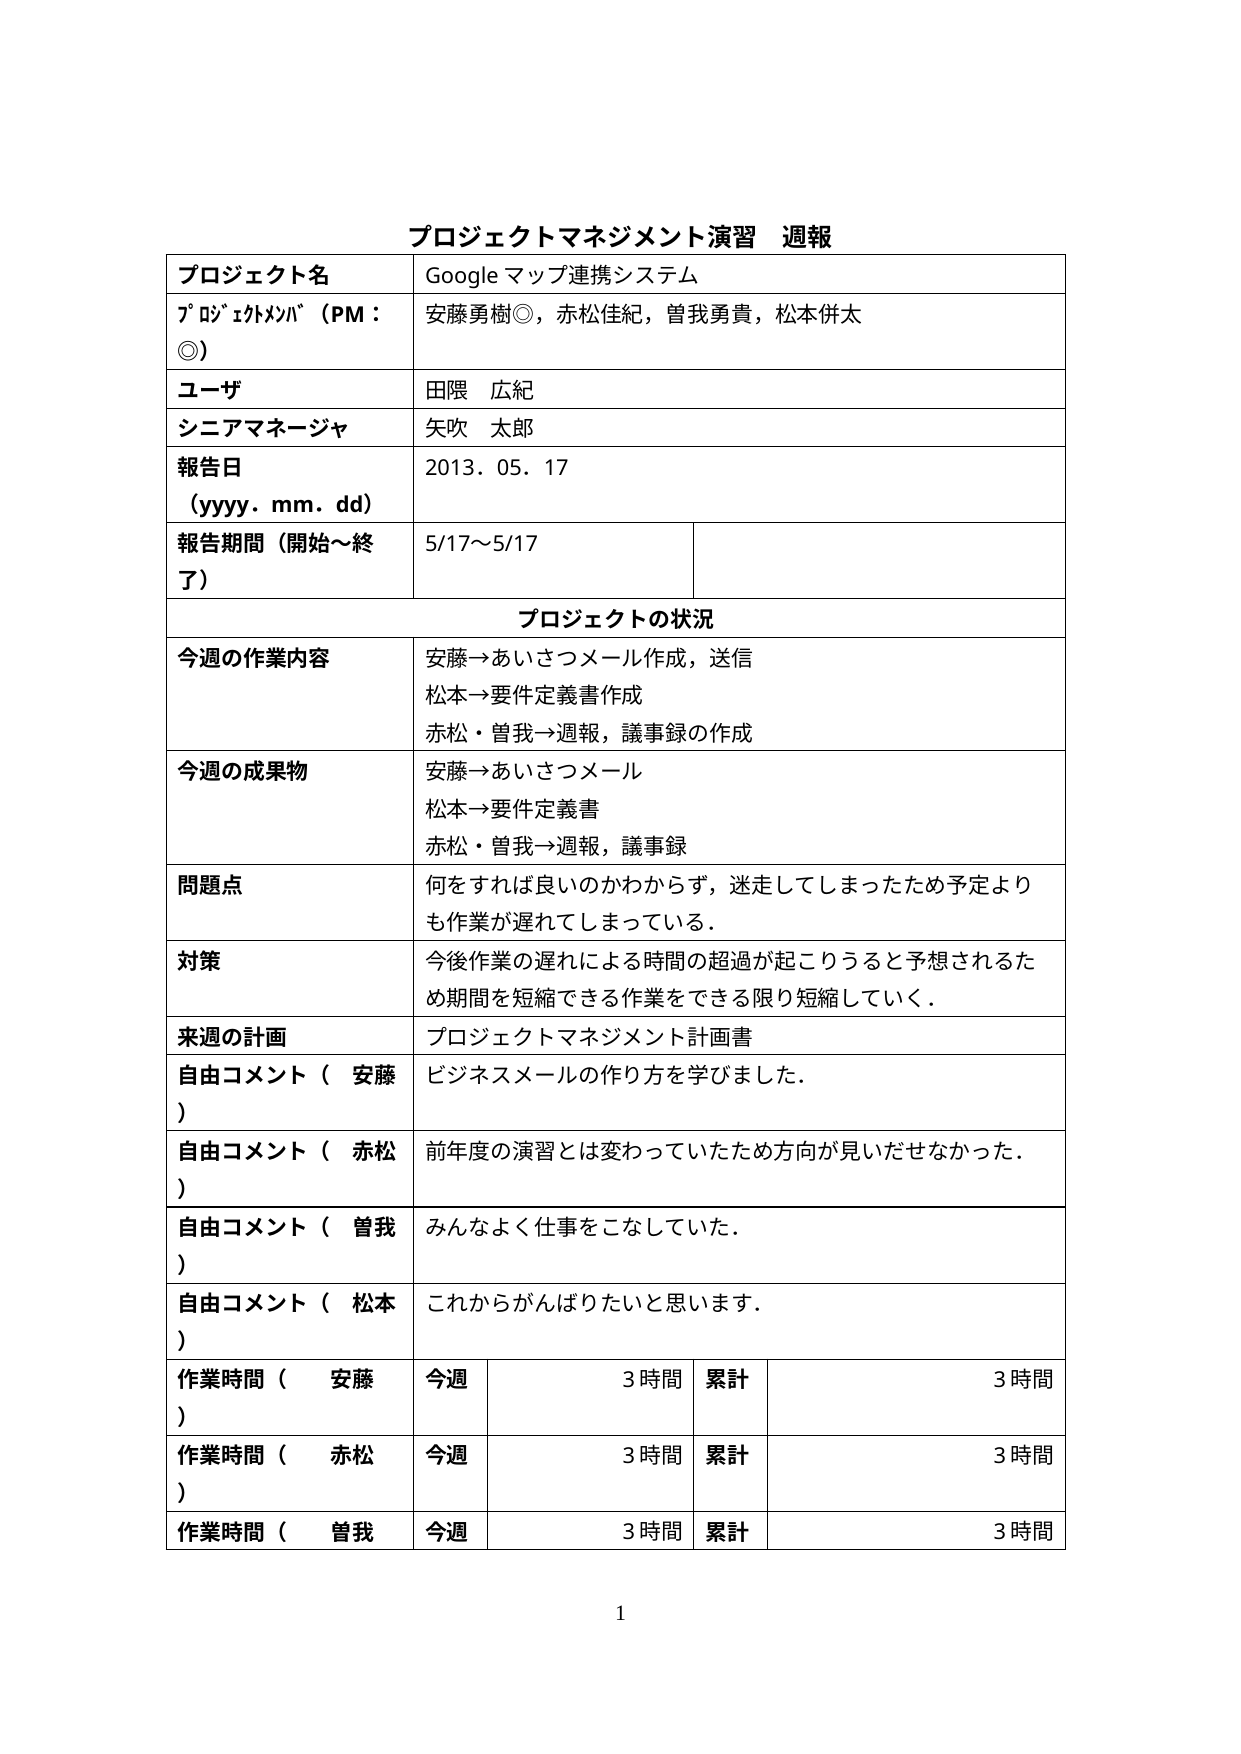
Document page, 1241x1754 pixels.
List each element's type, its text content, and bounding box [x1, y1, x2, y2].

table_cell 2013．05．17 [414, 447, 1065, 522]
table_cell ﾌﾟﾛｼﾞｪｸﾄﾒﾝﾊﾞ（PM：◎） [167, 294, 413, 369]
table_cell 今後作業の遅れによる時間の超過が起こりうると予想されるため期間を短縮できる作業をできる限り短縮していく． [414, 941, 1065, 1016]
table_cell 自由コメント（ 安藤 ） [167, 1055, 413, 1130]
table_cell 今週の作業内容 [167, 638, 413, 750]
table_cell 作業時間（ 安藤 ） [167, 1360, 413, 1434]
table_cell 今週 [414, 1436, 487, 1511]
table_cell 3時間 [488, 1512, 693, 1549]
table_cell 累計 [694, 1436, 767, 1511]
table_cell ユーザ [167, 370, 413, 407]
table_cell シニアマネージャ [167, 409, 413, 446]
table_cell 矢吹 太郎 [414, 409, 1065, 446]
table_cell 5/17～5/17 [414, 523, 693, 598]
table_cell 3時間 [768, 1436, 1065, 1511]
table_cell プロジェクトの状況 [167, 599, 1065, 637]
table_cell 作業時間（ 曽我 ） [167, 1512, 413, 1549]
table_cell 問題点 [167, 865, 413, 940]
text プロジェクトマネジメント演習 週報 [177, 217, 1063, 254]
table_header Googleマップ連携システム [414, 255, 1065, 293]
table_cell 自由コメント（ 松本 ） [167, 1284, 413, 1358]
table_cell 安藤勇樹◎，赤松佳紀，曽我勇貴，松本併太 [414, 294, 1065, 369]
table_cell 来週の計画 [167, 1017, 413, 1054]
table_cell プロジェクトマネジメント計画書 [414, 1017, 1065, 1054]
table_cell 自由コメント（ 赤松 ） [167, 1131, 413, 1206]
table_cell 累計 [694, 1360, 767, 1434]
table_cell 安藤→あいさつメール作成，送信 松本→要件定義書作成 赤松・曽我→週報，議事録の作成 [414, 638, 1065, 750]
table_cell 3時間 [768, 1360, 1065, 1434]
table_cell 3時間 [488, 1436, 693, 1511]
table_cell 報告期間（開始～終了） [167, 523, 413, 598]
table_header プロジェクト名 [167, 255, 413, 293]
table_cell 田隈 広紀 [414, 370, 1065, 407]
table_cell 3時間 [768, 1512, 1065, 1549]
table_cell 何をすれば良いのかわからず，迷走してしまったため予定よりも作業が遅れてしまっている． [414, 865, 1065, 940]
table_cell 今週 [414, 1360, 487, 1434]
table_cell 3時間 [488, 1360, 693, 1434]
table_cell ビジネスメールの作り方を学びました． [414, 1055, 1065, 1130]
table_cell 今週 [414, 1512, 487, 1549]
table_cell 報告日（yyyy．mm．dd） [167, 447, 413, 522]
table_cell 前年度の演習とは変わっていたため方向が見いだせなかった． [414, 1131, 1065, 1206]
table_cell 自由コメント（ 曽我 ） [167, 1208, 413, 1282]
table_cell [694, 523, 1065, 598]
table_cell 対策 [167, 941, 413, 1016]
table_cell 作業時間（ 赤松 ） [167, 1436, 413, 1511]
table_cell 今週の成果物 [167, 751, 413, 864]
table_cell 安藤→あいさつメール 松本→要件定義書 赤松・曽我→週報，議事録 [414, 751, 1065, 864]
table_cell みんなよく仕事をこなしていた． [414, 1208, 1065, 1282]
table_cell 累計 [694, 1512, 767, 1549]
table_cell これからがんばりたいと思います． [414, 1284, 1065, 1358]
